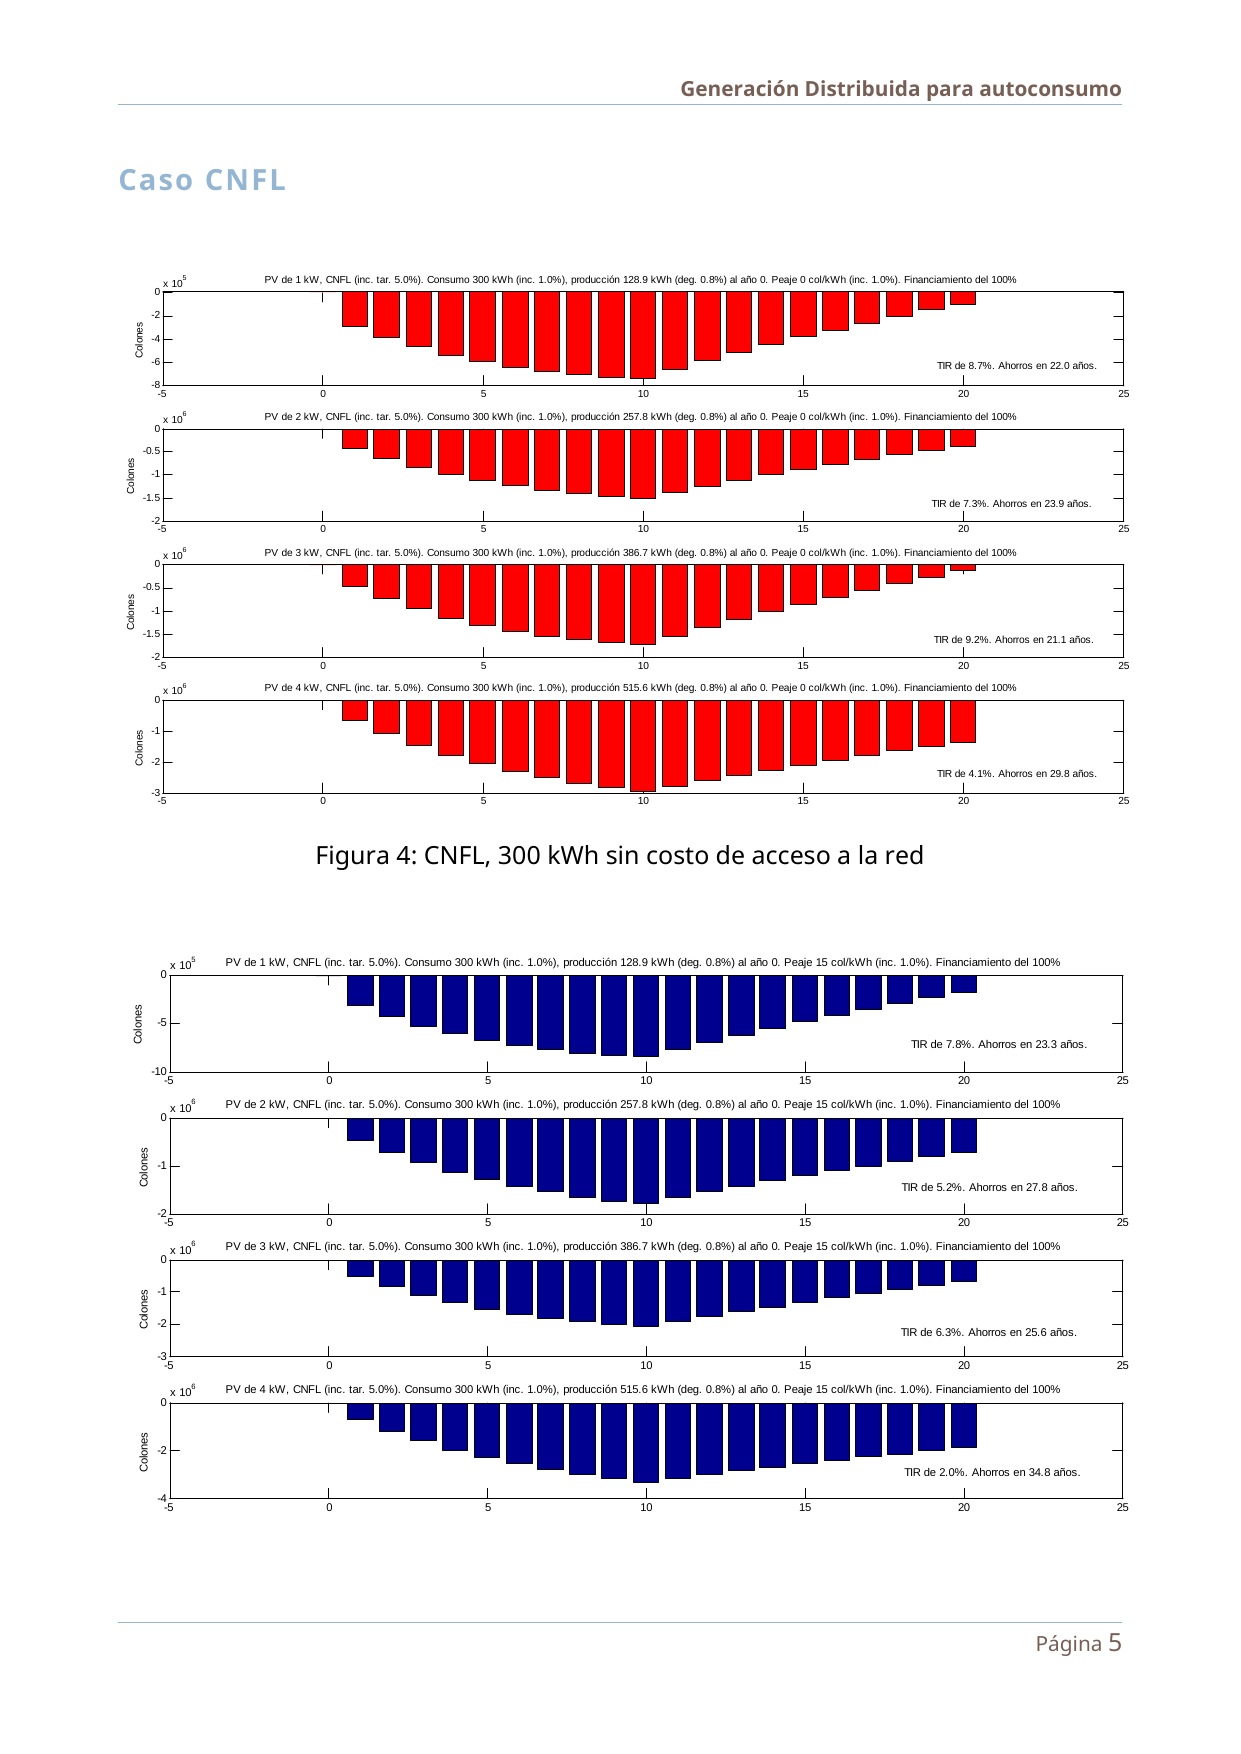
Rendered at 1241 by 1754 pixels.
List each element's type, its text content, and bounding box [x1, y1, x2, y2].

text Figura 4: CNFL, 300 kWh sin costo de acceso a la red [118, 837, 1122, 872]
